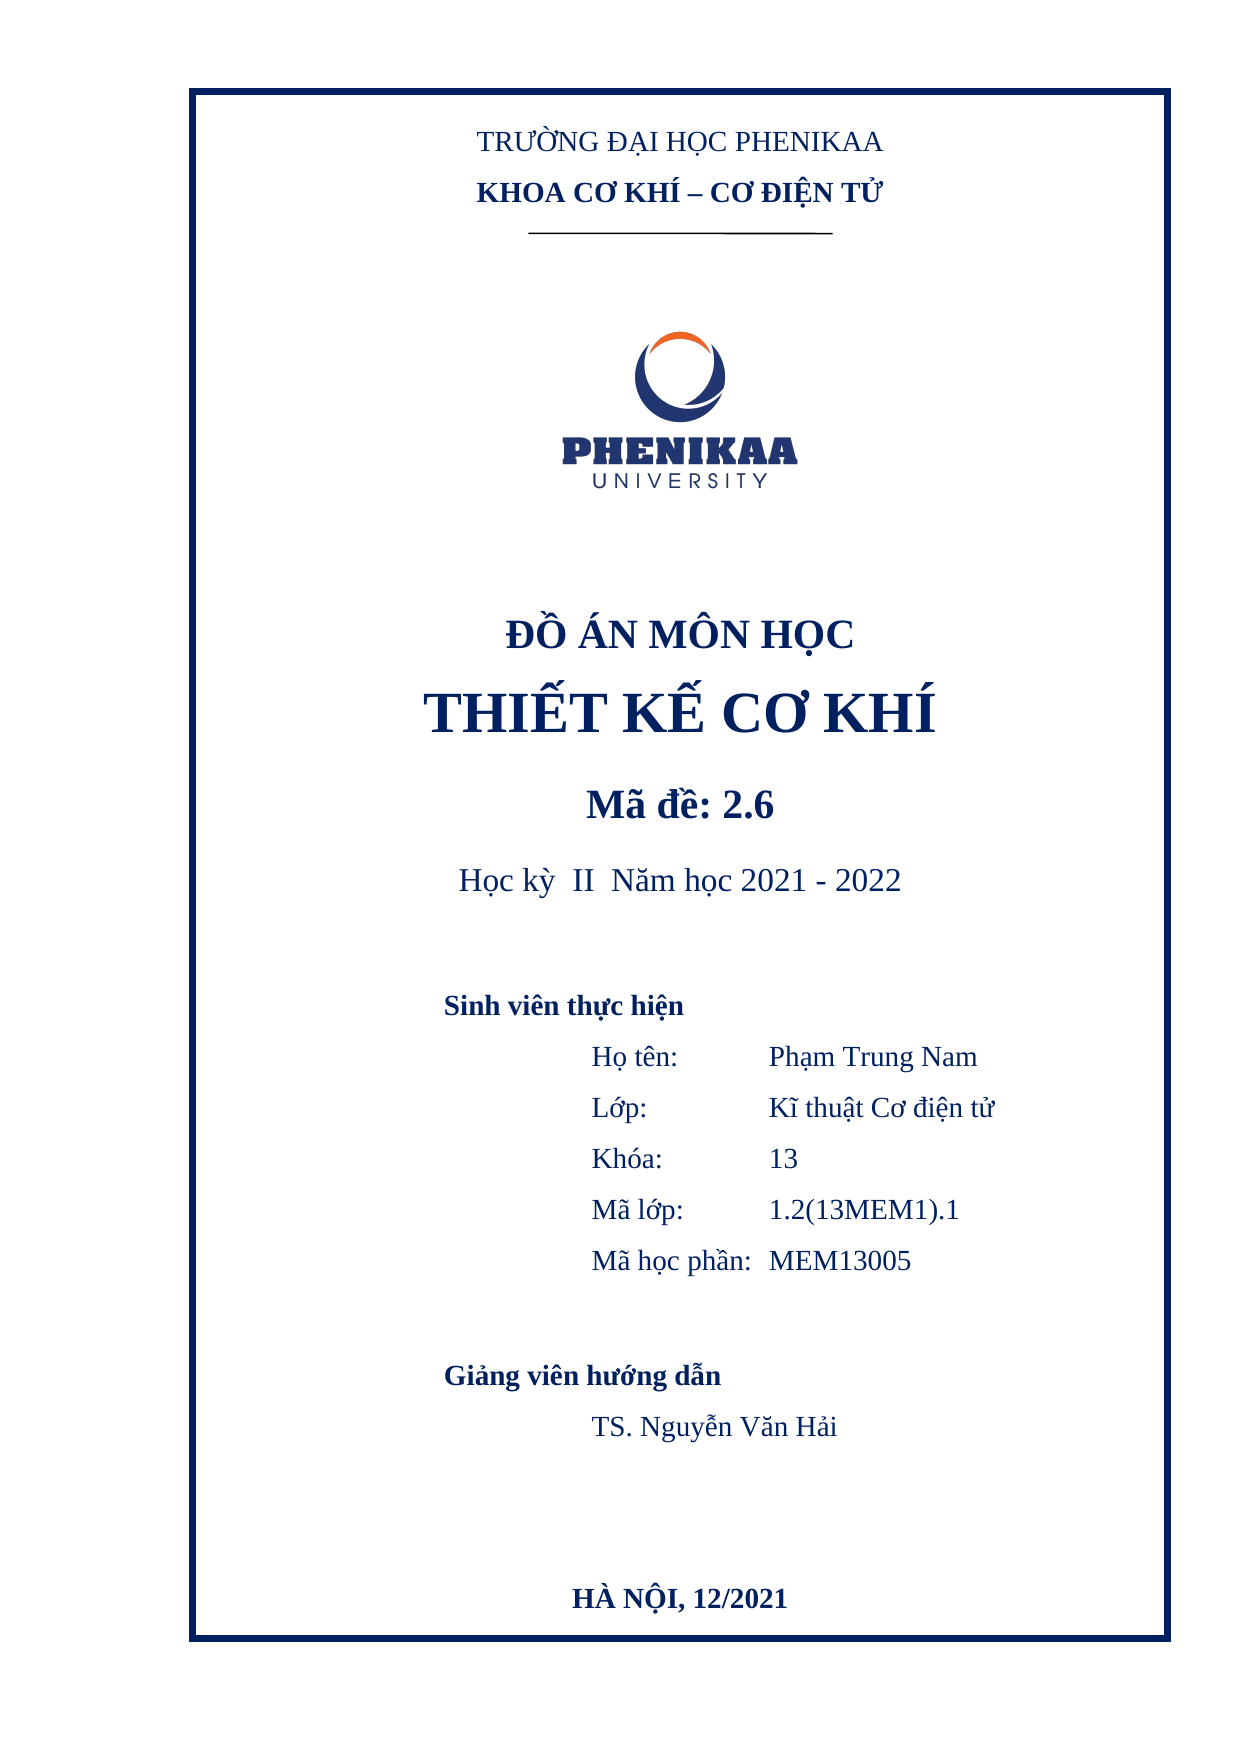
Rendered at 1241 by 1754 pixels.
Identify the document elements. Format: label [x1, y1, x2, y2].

picture [561, 328, 799, 492]
